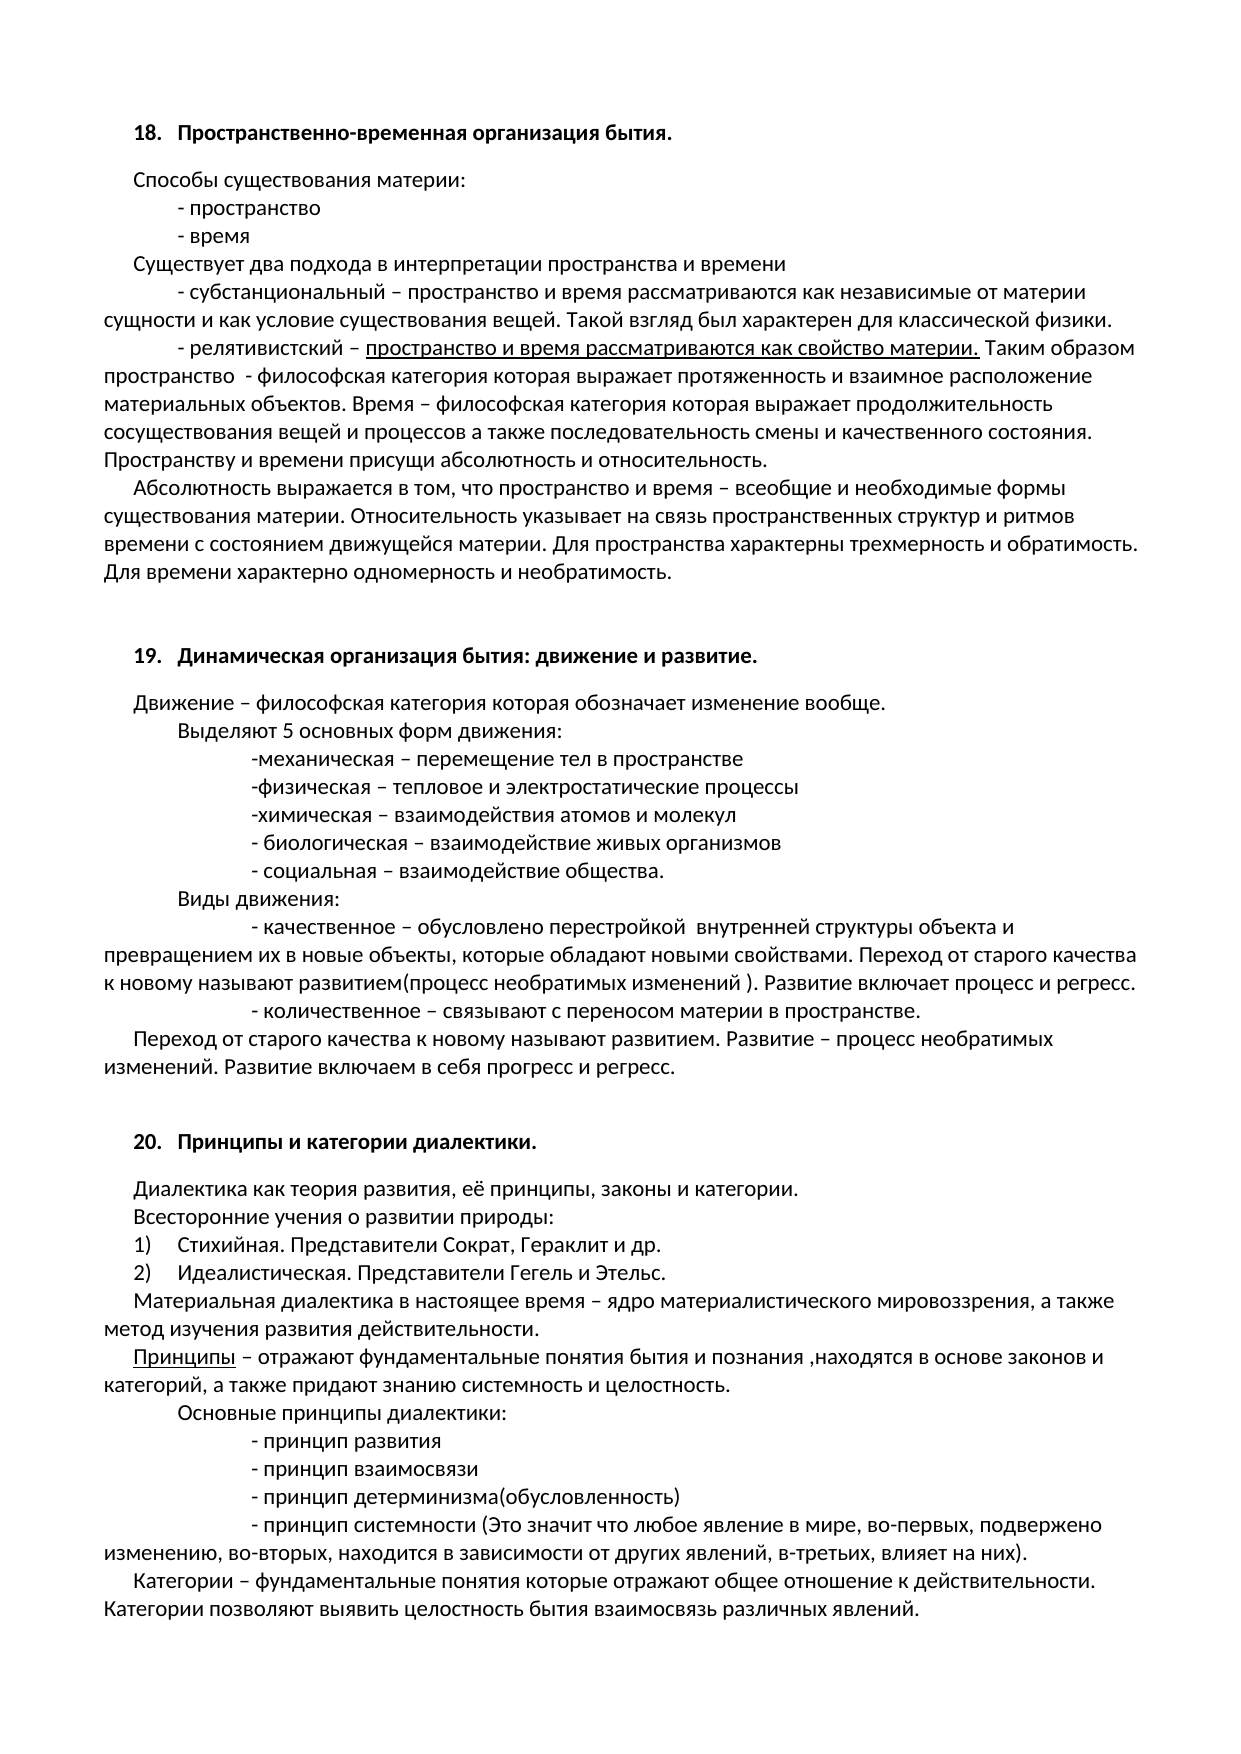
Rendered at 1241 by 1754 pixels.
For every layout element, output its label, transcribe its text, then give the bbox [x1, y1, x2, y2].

text - релятивистский – пространство и время рассматриваются как свойство материи. Таким образом пространство - философская категория которая выражает протяженность и взаимное расположение материальных объектов. Время – философская категория которая выражает продолжительность сосуществования вещей и процессов а также последовательность смены и качественного состояния. Пространству и времени присущи абсолютность и относительность. [103, 333, 1152, 473]
text - субстанциональный – пространство и время рассматриваются как независимые от материи сущности и как условие существования вещей. Такой взгляд был характерен для классической физики. [103, 277, 1152, 333]
text - социальная – взаимодействие общества. [103, 856, 1152, 884]
list Идеалистическая. Представители Гегель и Этельс. [103, 1258, 1152, 1286]
list Стихийная. Представители Сократ, Гераклит и др. [103, 1230, 1152, 1258]
text Переход от старого качества к новому называют развитием. Развитие – процесс необратимых изменений. Развитие включаем в себя прогресс и регресс. [103, 1024, 1152, 1081]
text Движение – философская категория которая обозначает изменение вообще. [103, 688, 1152, 716]
text Диалектика как теория развития, её принципы, законы и категории. [103, 1174, 1152, 1202]
text - принцип детерминизма(обусловленность) [103, 1482, 1152, 1511]
text - принцип развития [103, 1426, 1152, 1454]
text Существует два подхода в интерпретации пространства и времени [103, 249, 1152, 277]
text Способы существования материи: [103, 165, 1152, 193]
list Динамическая организация бытия: движение и развитие. [103, 641, 1152, 669]
text Материальная диалектика в настоящее время – ядро материалистического мировоззрения, а также метод изучения развития действительности. [103, 1286, 1152, 1342]
text Принципы – отражают фундаментальные понятия бытия и познания ,находятся в основе законов и категорий, а также придают знанию системность и целостность. [103, 1342, 1152, 1398]
text Основные принципы диалектики: [103, 1398, 1152, 1426]
text -механическая – перемещение тел в пространстве [103, 744, 1152, 772]
list Принципы и категории диалектики. [103, 1127, 1152, 1155]
text Выделяют 5 основных форм движения: [103, 716, 1152, 744]
text -физическая – тепловое и электростатические процессы [103, 772, 1152, 800]
list Пространственно-временная организация бытия. [103, 118, 1152, 146]
text - принцип взаимосвязи [103, 1454, 1152, 1482]
text - количественное – связывают с переносом материи в пространстве. [103, 996, 1152, 1024]
text Всесторонние учения о развитии природы: [103, 1202, 1152, 1230]
text - принцип системности (Это значит что любое явление в мире, во-первых, подвержено изменению, во-вторых, находится в зависимости от других явлений, в-третьих, влияет на них). [103, 1511, 1152, 1567]
text - биологическая – взаимодействие живых организмов [103, 828, 1152, 856]
text -химическая – взаимодействия атомов и молекул [103, 800, 1152, 828]
text Абсолютность выражается в том, что пространство и время – всеобщие и необходимые формы существования материи. Относительность указывает на связь пространственных структур и ритмов времени с состоянием движущейся материи. Для пространства характерны трехмерность и обратимость. Для времени характерно одномерность и необратимость. [103, 473, 1152, 585]
text - пространство [103, 193, 1152, 221]
text - время [103, 221, 1152, 249]
text Категории – фундаментальные понятия которые отражают общее отношение к действительности. Категории позволяют выявить целостность бытия взаимосвязь различных явлений. [103, 1567, 1152, 1623]
text - качественное – обусловлено перестройкой внутренней структуры объекта и превращением их в новые объекты, которые обладают новыми свойствами. Переход от старого качества к новому называют развитием(процесс необратимых изменений ). Развитие включает процесс и регресс. [103, 912, 1152, 996]
text Виды движения: [103, 884, 1152, 912]
